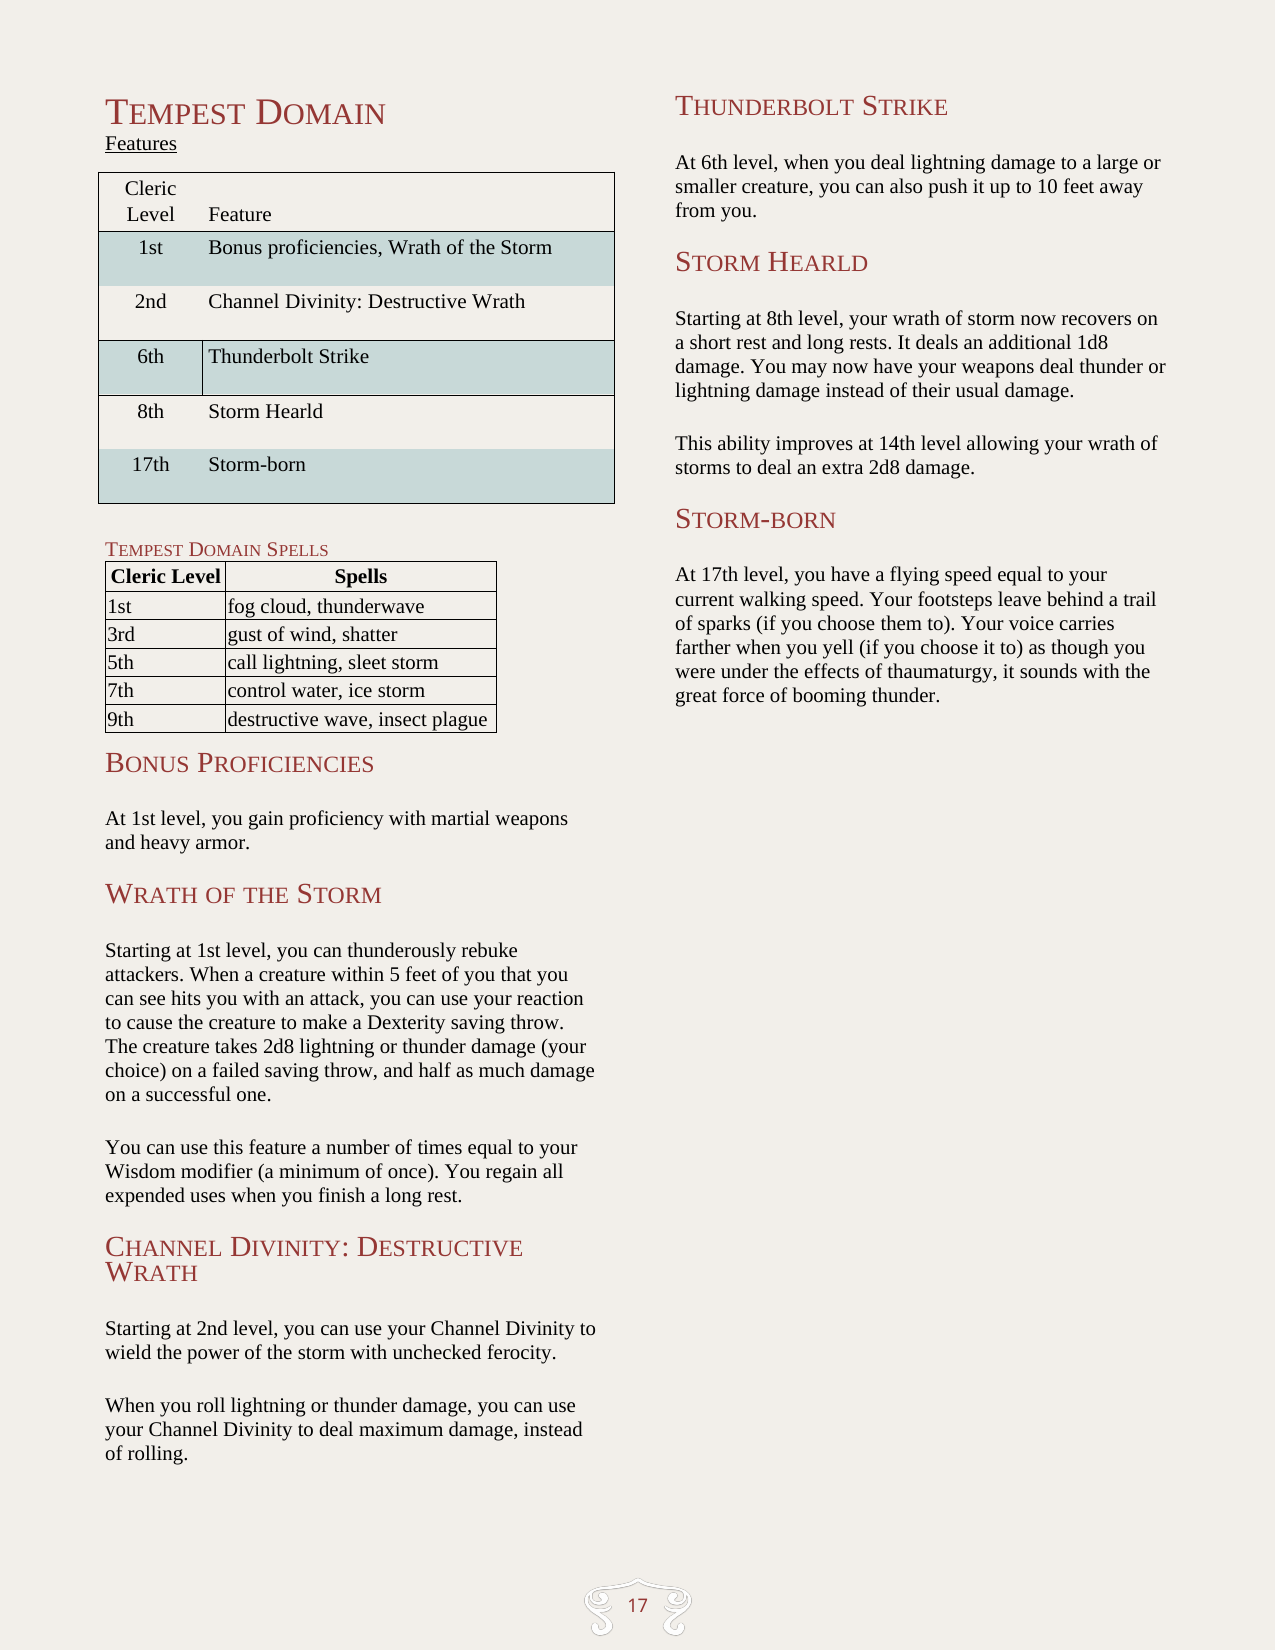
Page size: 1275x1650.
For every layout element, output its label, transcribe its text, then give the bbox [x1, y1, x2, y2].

text Features [105, 131, 600, 155]
table_header Cleric Level [99, 173, 202, 231]
text Starting at 2nd level, you can use your Channel Divinity to wield the power of the storm with unchecked ferocity. [105, 1316, 600, 1364]
table_cell 2nd [99, 286, 202, 340]
table_cell fog cloud, thunderwave [226, 592, 496, 619]
table_header Cleric Level [106, 562, 225, 591]
subtitle Thunderbolt Strike [675, 96, 1170, 121]
table_cell 5th [106, 649, 225, 676]
table_header Spells [226, 562, 496, 591]
table_cell 1st [106, 592, 225, 619]
table_cell Storm-born [202, 449, 614, 503]
text You can use this feature a number of times equal to your Wisdom modifier (a minimum of once). You regain all expended uses when you finish a long rest. [105, 1135, 600, 1207]
picture [583, 1575, 693, 1638]
subtitle Storm Hearld [675, 251, 1170, 276]
text When you roll lightning or thunder damage, you can use your Channel Divinity to deal maximum damage, instead of rolling. [105, 1393, 600, 1465]
table_cell 8th [99, 396, 202, 449]
table_cell Bonus proficiencies, Wrath of the Storm [202, 232, 614, 286]
table_cell control water, ice storm [226, 677, 496, 704]
table_cell Storm Hearld [202, 396, 614, 449]
subtitle Tempest Domain [105, 96, 600, 131]
text At 17th level, you have a flying speed equal to your current walking speed. Your footsteps leave behind a trail of sparks (if you choose them to). Your voice carries farther when you yell (if you choose it to) as though you were under the effects of thaumaturgy, it sounds with the great force of booming thunder. [675, 562, 1170, 707]
text This ability improves at 14th level allowing your wrath of storms to deal an extra 2d8 damage. [675, 431, 1170, 479]
subtitle Bonus Proficiencies [105, 752, 600, 777]
table_cell destructive wave, insect plague [226, 705, 496, 732]
subtitle Channel Divinity: Destructive Wrath [105, 1237, 600, 1287]
subtitle Wrath of the Storm [105, 883, 600, 908]
table_cell 1st [99, 232, 202, 286]
text Starting at 8th level, your wrath of storm now recovers on a short rest and long rests. It deals an additional 1d8 damage. You may now have your weapons deal thunder or lightning damage instead of their usual damage. [675, 306, 1170, 402]
table_cell gust of wind, shatter [226, 620, 496, 648]
text At 1st level, you gain proficiency with martial weapons and heavy armor. [105, 806, 600, 854]
table_cell 17th [99, 449, 202, 503]
table_cell call lightning, sleet storm [226, 649, 496, 676]
table_cell 7th [106, 677, 225, 704]
table_cell Channel Divinity: Destructive Wrath [202, 286, 614, 340]
subtitle Tempest Domain Spells [105, 504, 600, 561]
text Starting at 1st level, you can thunderously rebuke attackers. When a creature within 5 feet of you that you can see hits you with an attack, you can use your reaction to cause the creature to make a Dexterity saving throw. The creature takes 2d8 lightning or thunder damage (your choice) on a failed saving throw, and half as much damage on a successful one. [105, 938, 600, 1106]
table_cell 3rd [106, 620, 225, 648]
table_cell 9th [106, 705, 225, 732]
table_header Feature [202, 173, 614, 231]
subtitle Storm-born [675, 508, 1170, 533]
table_cell 6th [99, 341, 202, 394]
text At 6th level, when you deal lightning damage to a large or smaller creature, you can also push it up to 10 feet away from you. [675, 150, 1170, 222]
table_cell Thunderbolt Strike [203, 341, 614, 394]
